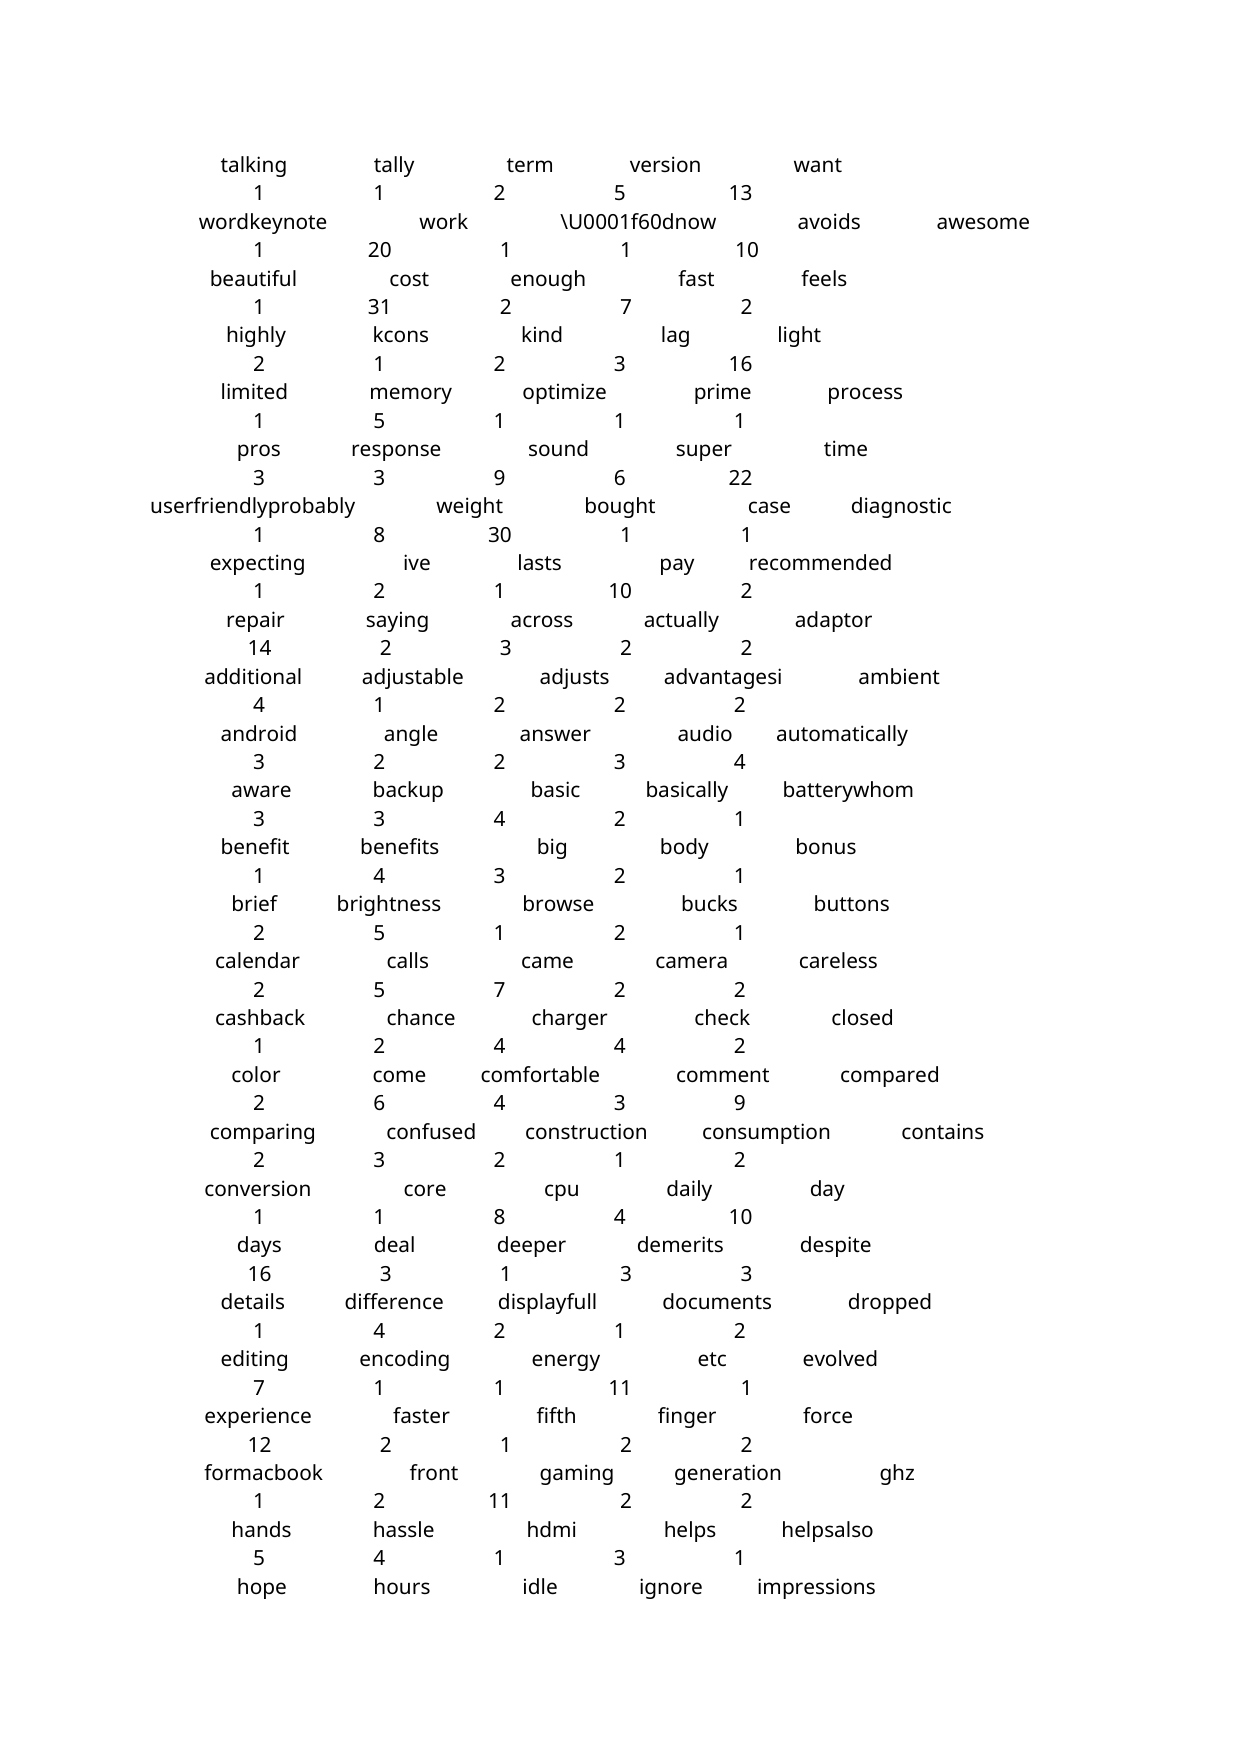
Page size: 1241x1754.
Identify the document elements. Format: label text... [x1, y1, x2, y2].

text 1 2 1 10 2 [150, 577, 1090, 605]
text talking tally term version want [150, 150, 1090, 178]
text userfriendlyprobably weight bought case diagnostic [150, 491, 1090, 520]
text editing encoding energy etc evolved [150, 1344, 1090, 1373]
text 3 2 2 3 4 [150, 747, 1090, 776]
text 5 4 1 3 1 [150, 1543, 1090, 1572]
text expecting ive lasts pay recommended [150, 548, 1090, 577]
text days deal deeper demerits despite [150, 1231, 1090, 1259]
text benefit benefits big body bonus [150, 832, 1090, 861]
text 4 1 2 2 2 [150, 690, 1090, 719]
text comparing confused construction consumption contains [150, 1117, 1090, 1145]
text experience faster fifth finger force [150, 1401, 1090, 1430]
text formacbook front gaming generation ghz [150, 1458, 1090, 1487]
text 1 1 2 5 13 [150, 178, 1090, 207]
text repair saying across actually adaptor [150, 605, 1090, 633]
text 1 4 3 2 1 [150, 861, 1090, 889]
text 1 8 30 1 1 [150, 520, 1090, 548]
text cashback chance charger check closed [150, 1003, 1090, 1032]
text 14 2 3 2 2 [150, 633, 1090, 662]
text 7 1 1 11 1 [150, 1373, 1090, 1401]
text 16 3 1 3 3 [150, 1259, 1090, 1287]
text 1 4 2 1 2 [150, 1316, 1090, 1344]
text 1 2 11 2 2 [150, 1487, 1090, 1515]
text details difference displayfull documents dropped [150, 1287, 1090, 1316]
text 3 3 9 6 22 [150, 463, 1090, 491]
text 2 1 2 3 16 [150, 349, 1090, 377]
text 1 2 4 4 2 [150, 1032, 1090, 1060]
text brief brightness browse bucks buttons [150, 889, 1090, 918]
text 2 5 1 2 1 [150, 918, 1090, 946]
text 1 1 8 4 10 [150, 1202, 1090, 1231]
text 1 5 1 1 1 [150, 406, 1090, 434]
text 2 6 4 3 9 [150, 1088, 1090, 1117]
text 3 3 4 2 1 [150, 804, 1090, 832]
text aware backup basic basically batterywhom [150, 776, 1090, 804]
text 12 2 1 2 2 [150, 1430, 1090, 1458]
text 1 31 2 7 2 [150, 292, 1090, 321]
text conversion core cpu daily day [150, 1174, 1090, 1202]
text android angle answer audio automatically [150, 719, 1090, 747]
text pros response sound super time [150, 434, 1090, 463]
text additional adjustable adjusts advantagesi ambient [150, 662, 1090, 690]
text 1 20 1 1 10 [150, 235, 1090, 264]
text wordkeynote work \U0001f60dnow avoids awesome [150, 207, 1090, 235]
text 2 3 2 1 2 [150, 1145, 1090, 1174]
text calendar calls came camera careless [150, 946, 1090, 975]
text hands hassle hdmi helps helpsalso [150, 1515, 1090, 1543]
text limited memory optimize prime process [150, 377, 1090, 406]
text 2 5 7 2 2 [150, 975, 1090, 1003]
text hope hours idle ignore impressions [150, 1572, 1090, 1600]
text color come comfortable comment compared [150, 1060, 1090, 1088]
text beautiful cost enough fast feels [150, 264, 1090, 292]
text highly kcons kind lag light [150, 321, 1090, 349]
